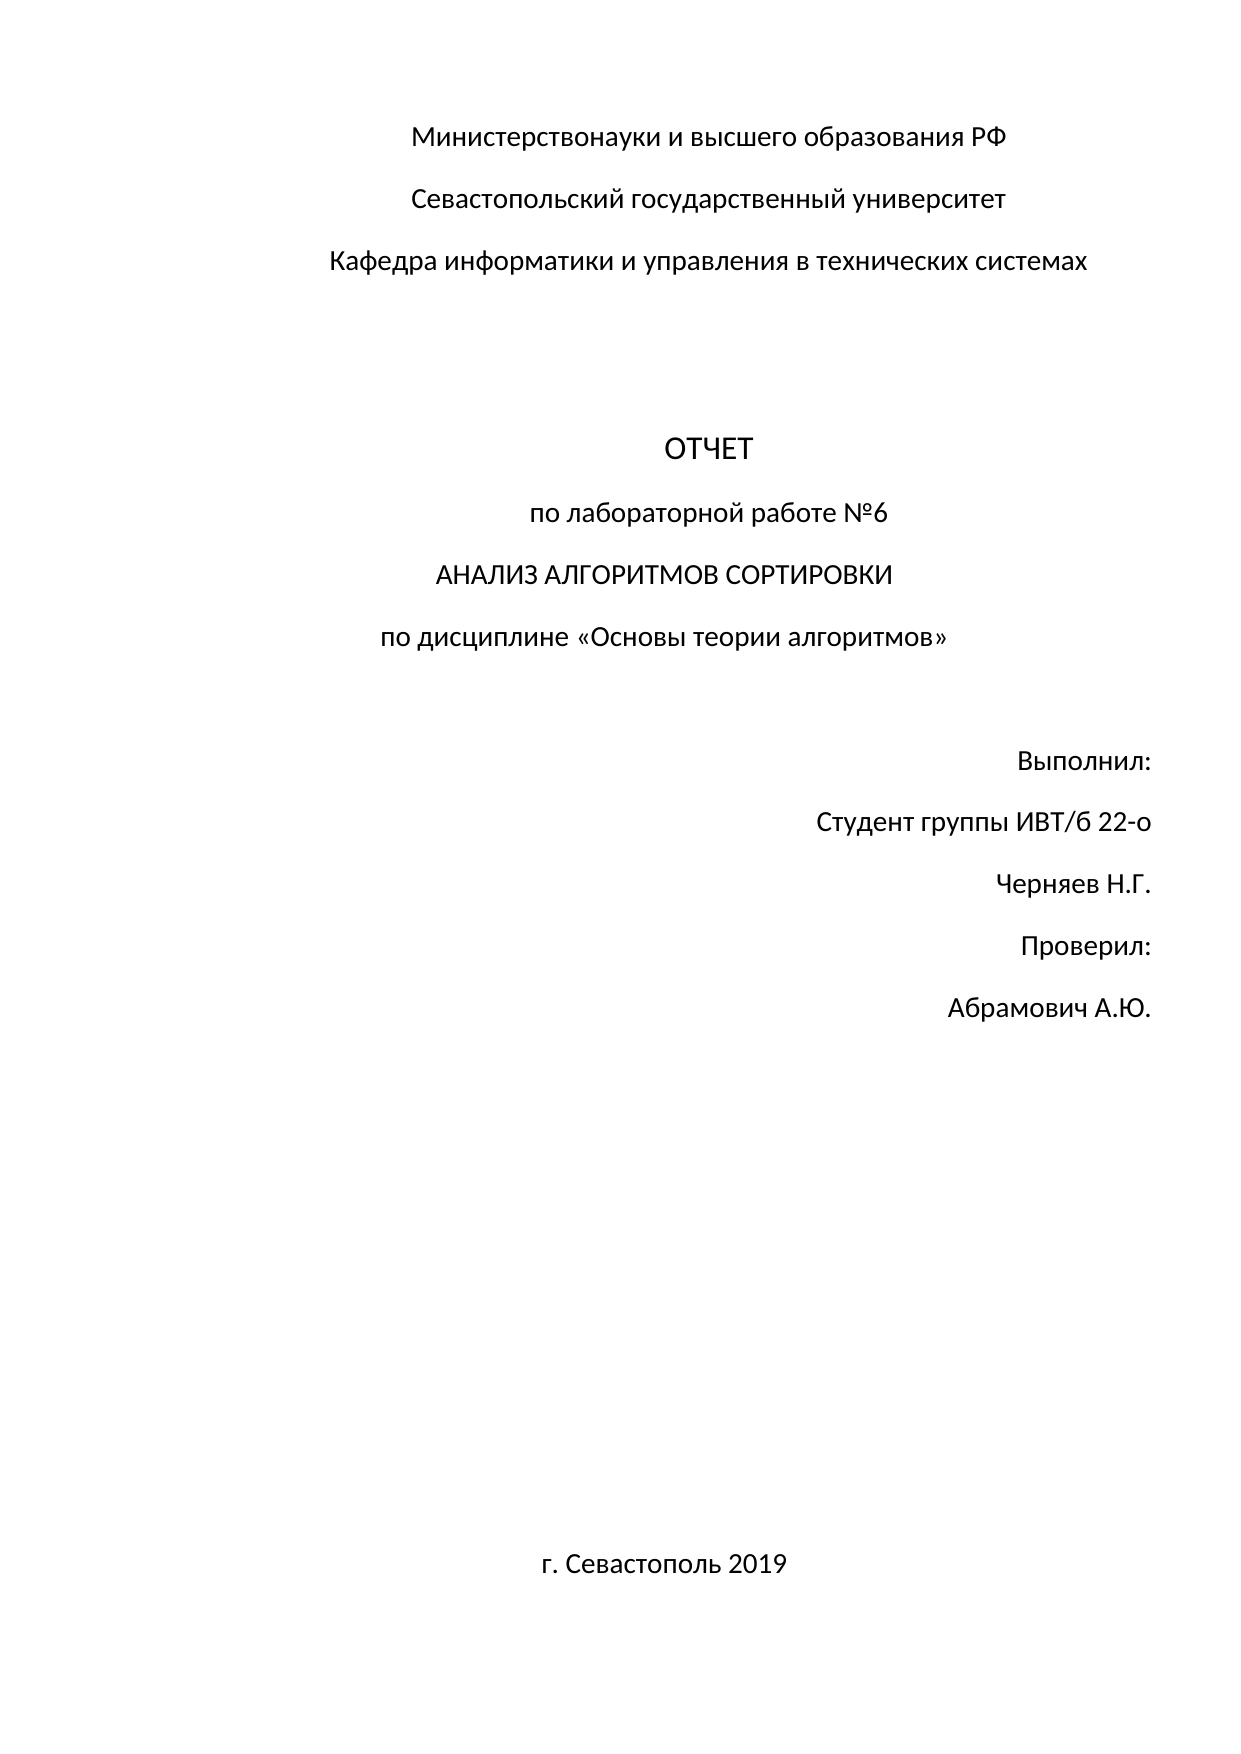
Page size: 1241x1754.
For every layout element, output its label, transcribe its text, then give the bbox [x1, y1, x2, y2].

text Абрамович А.Ю. [177, 989, 1152, 1024]
text г. Севастополь 2019 [177, 1545, 1152, 1580]
text ОТЧЕТ [177, 427, 1152, 468]
text Черняев Н.Г. [177, 865, 1152, 901]
text Студент группы ИВТ/б 22-о [177, 803, 1152, 839]
text АНАЛИЗ АЛГОРИТМОВ СОРТИРОВКИ [177, 556, 1152, 592]
text Севастопольский государственный университет [177, 180, 1152, 216]
text Министерствонауки и высшего образования РФ [177, 118, 1152, 154]
text по лабораторной работе №6 [177, 494, 1152, 530]
text Выполнил: [177, 742, 1152, 777]
text Кафедра информатики и управления в технических системах [177, 242, 1152, 277]
text по дисциплине «Основы теории алгоритмов» [177, 618, 1152, 654]
text Проверил: [177, 927, 1152, 963]
